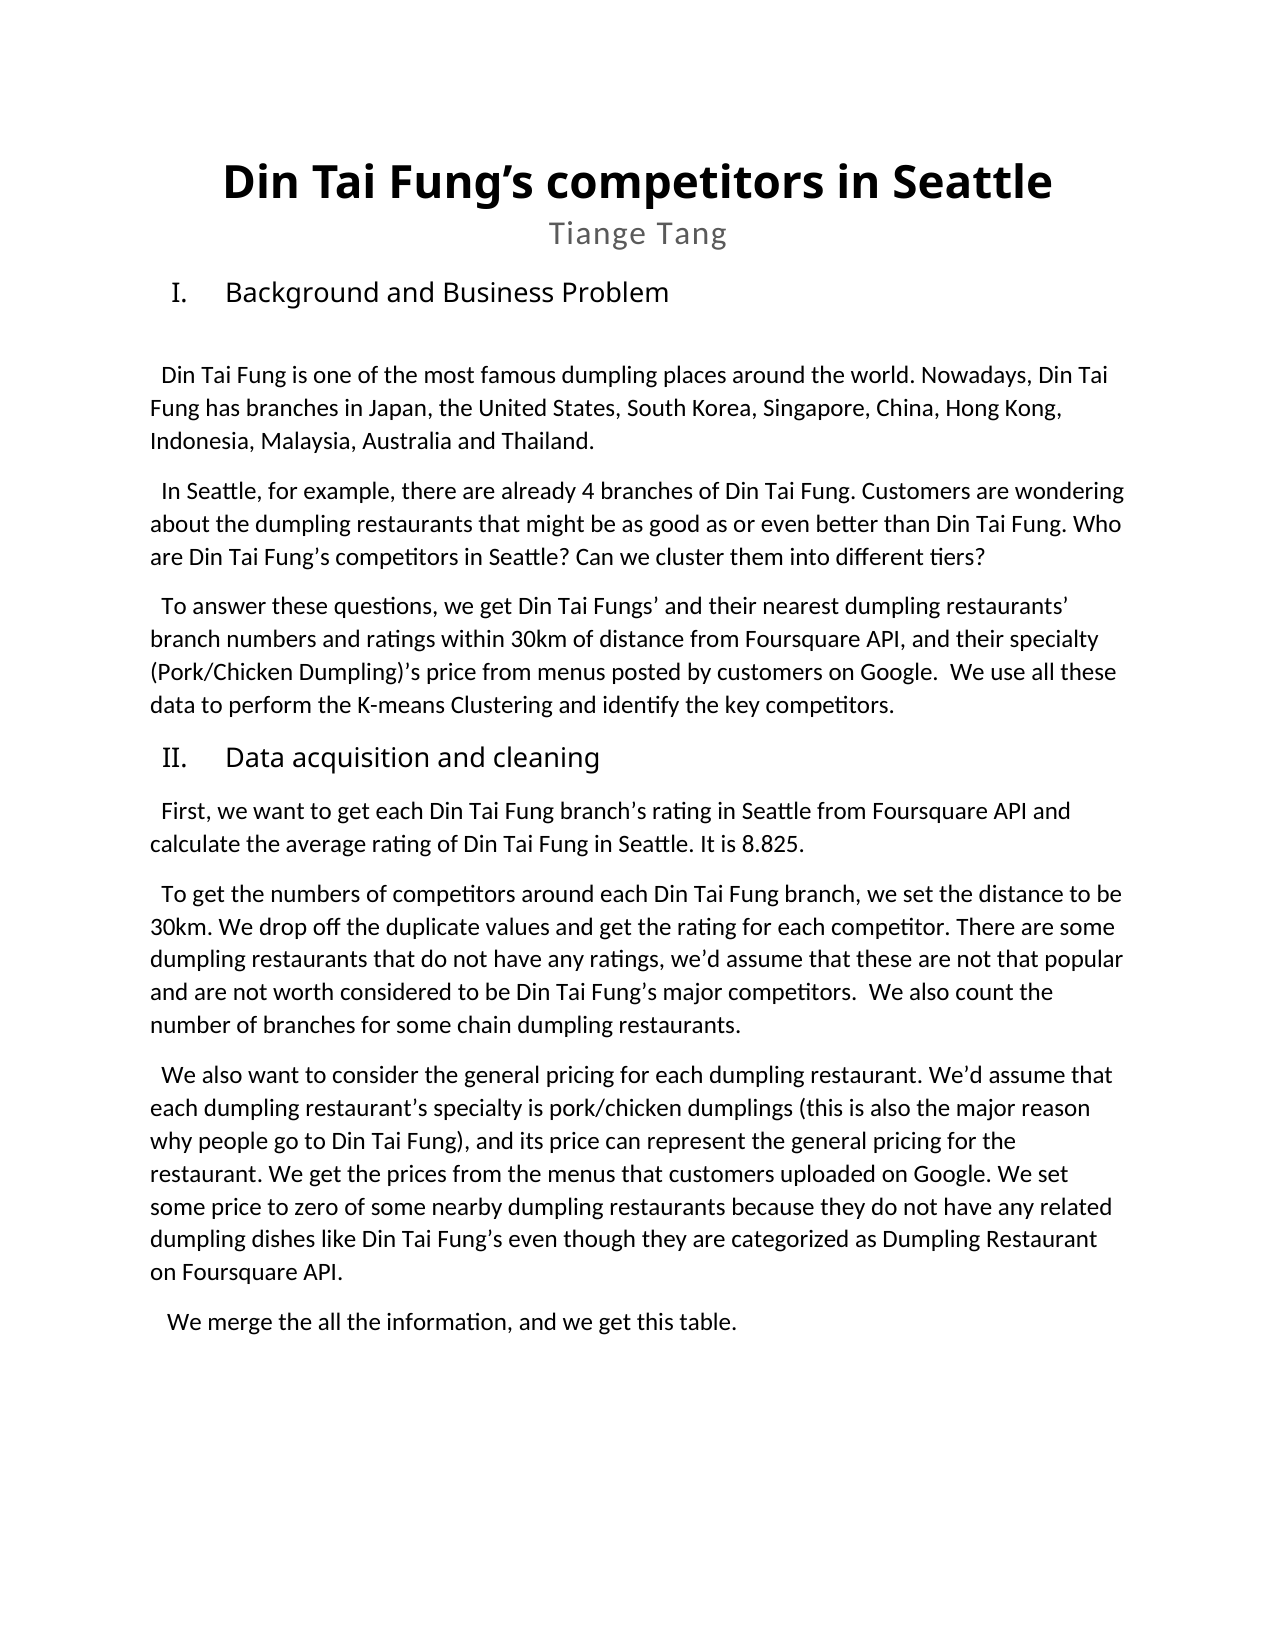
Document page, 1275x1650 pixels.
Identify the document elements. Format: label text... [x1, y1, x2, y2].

text Din Tai Fung is one of the most famous dumpling places around the world. Nowadays, Din Tai Fung has branches in Japan, the United States, South Korea, Singapore, China, Hong Kong, Indonesia, Malaysia, Australia and Thailand. [150, 360, 1125, 456]
text To get the numbers of competitors around each Din Tai Fung branch, we set the distance to be 30km. We drop off the duplicate values and get the rating for each competitor. There are some dumpling restaurants that do not have any ratings, we’d assume that these are not that popular and are not worth considered to be Din Tai Fung’s major competitors. We also count the number of branches for some chain dumpling restaurants. [150, 878, 1125, 1040]
text First, we want to get each Din Tai Fung branch’s rating in Seattle from Foursquare API and calculate the average rating of Din Tai Fung in Seattle. It is 8.825. [150, 795, 1125, 859]
text In Seattle, for example, there are already 4 branches of Din Tai Fung. Customers are wondering about the dumpling restaurants that might be as good as or even better than Din Tai Fung. Who are Din Tai Fung’s competitors in Seattle? Can we cluster them into different tiers? [150, 475, 1125, 571]
subtitle Background and Business Problem [187, 273, 1125, 310]
subtitle Tiange Tang [150, 212, 1125, 253]
text We also want to consider the general pricing for each dumpling restaurant. We’d assume that each dumpling restaurant’s specialty is pork/chicken dumplings (this is also the major reason why people go to Din Tai Fung), and its price can represent the general pricing for the restaurant. We get the prices from the menus that customers uploaded on Google. We set some price to zero of some nearby dumpling restaurants because they do not have any related dumpling dishes like Din Tai Fung’s even though they are categorized as Dumpling Restaurant on Foursquare API. [150, 1059, 1125, 1287]
text To answer these questions, we get Din Tai Fungs’ and their nearest dumpling restaurants’ branch numbers and ratings within 30km of distance from Foursquare API, and their specialty (Pork/Chicken Dumpling)’s price from menus posted by customers on Google. We use all these data to perform the K-means Clustering and identify the key competitors. [150, 591, 1125, 720]
text We merge the all the information, and we get this table. [150, 1306, 1125, 1337]
list Data acquisition and cleaning [187, 739, 1125, 776]
title Din Tai Fung’s competitors in Seattle [150, 150, 1125, 212]
